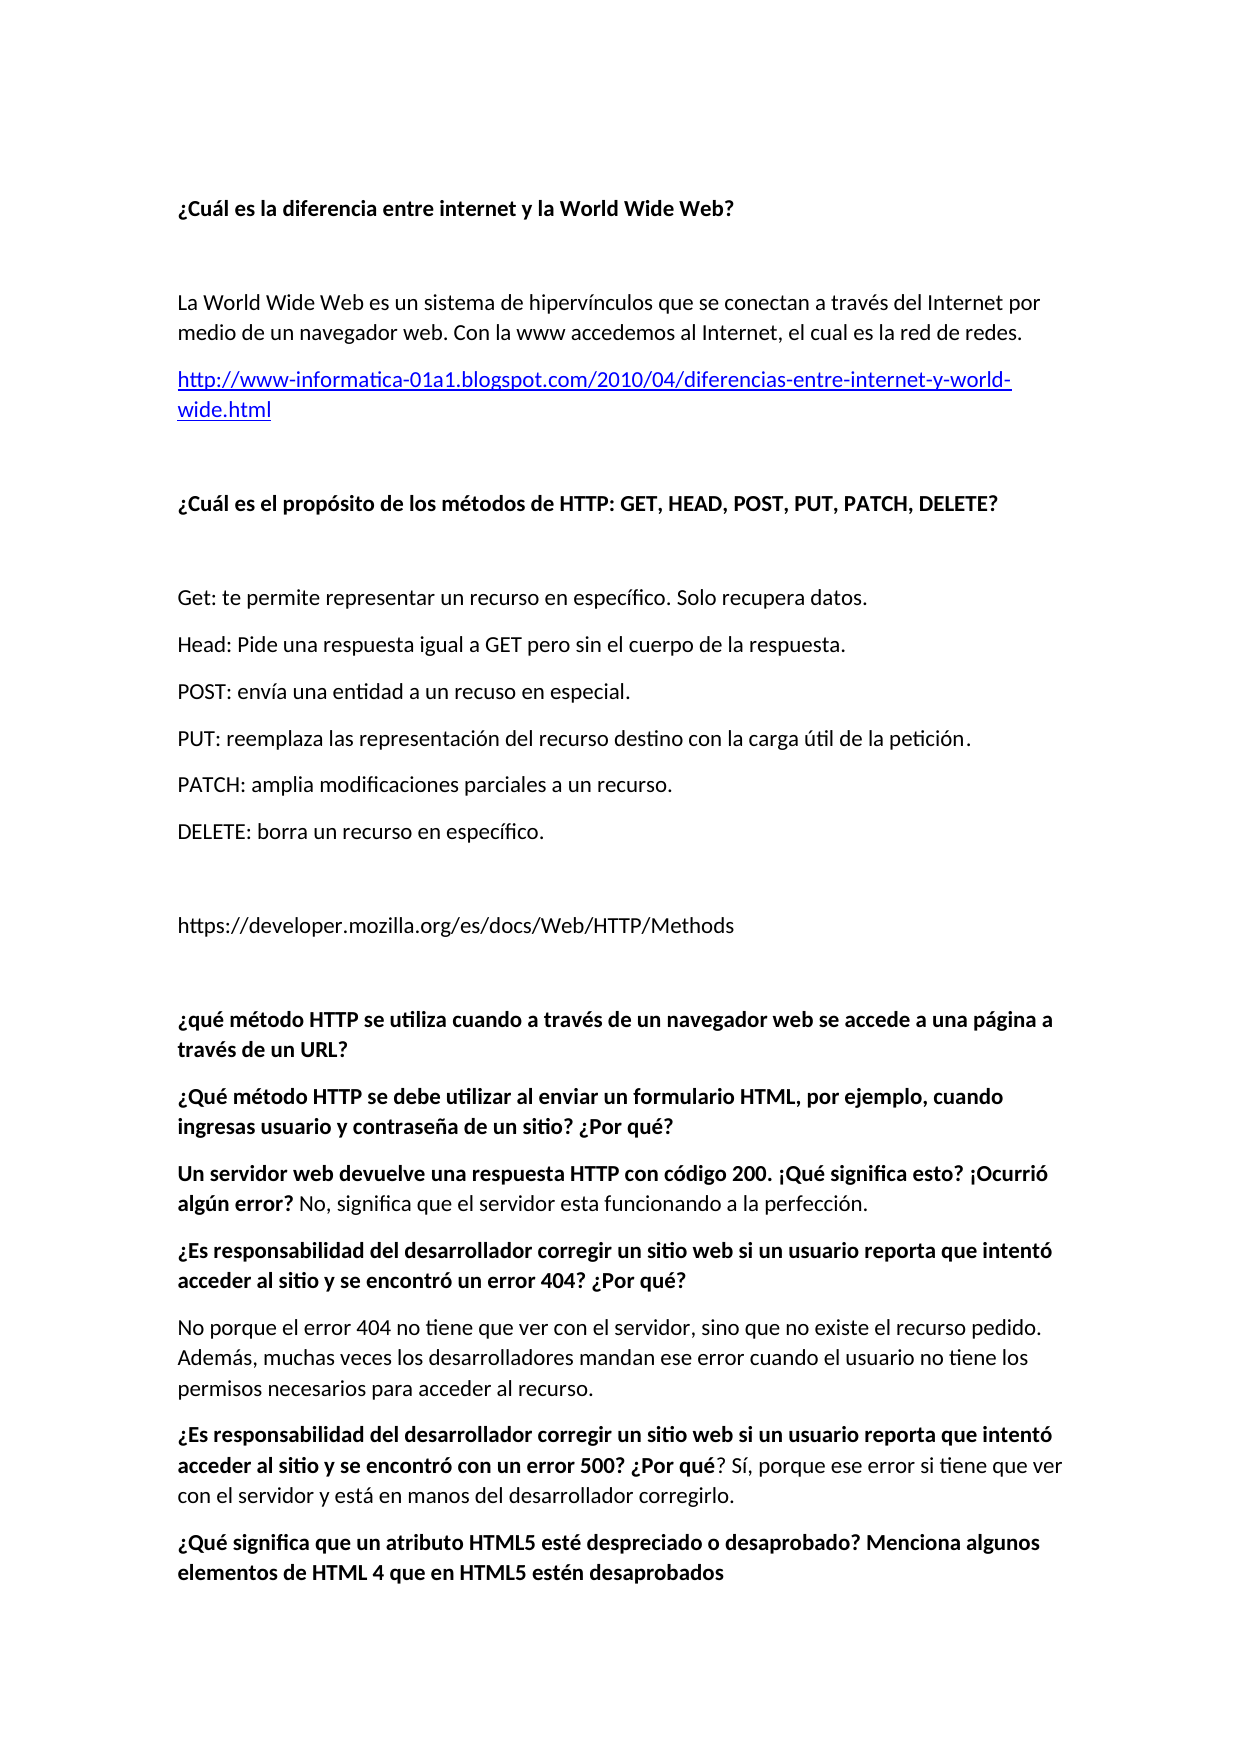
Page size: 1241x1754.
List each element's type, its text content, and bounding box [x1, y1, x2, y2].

text No porque el error 404 no tiene que ver con el servidor, sino que no existe el recurso pedido. Además, muchas veces los desarrolladores mandan ese error cuando el usuario no tiene los permisos necesarios para acceder al recurso. [177, 1313, 1063, 1402]
text Un servidor web devuelve una respuesta HTTP con código 200. ¡Qué significa esto? ¡Ocurrió algún error? No, significa que el servidor esta funcionando a la perfección. [177, 1159, 1063, 1217]
text ¿Cuál es la diferencia entre internet y la World Wide Web? [177, 194, 1063, 222]
text ¿Qué significa que un atributo HTML5 esté despreciado o desaprobado? Menciona algunos elementos de HTML 4 que en HTML5 estén desaprobados [177, 1528, 1063, 1586]
text POST: envía una entidad a un recuso en especial. [177, 677, 1063, 705]
text ¿Qué método HTTP se debe utilizar al enviar un formulario HTML, por ejemplo, cuando ingresas usuario y contraseña de un sitio? ¿Por qué? [177, 1082, 1063, 1140]
text ¿Es responsabilidad del desarrollador corregir un sitio web si un usuario reporta que intentó acceder al sitio y se encontró un error 404? ¿Por qué? [177, 1236, 1063, 1294]
text ¿qué método HTTP se utiliza cuando a través de un navegador web se accede a una página a través de un URL? [177, 1005, 1063, 1063]
text Head: Pide una respuesta igual a GET pero sin el cuerpo de la respuesta. [177, 630, 1063, 658]
text DELETE: borra un recurso en específico. [177, 817, 1063, 845]
text PATCH: amplia modificaciones parciales a un recurso. [177, 771, 1063, 798]
text Get: te permite representar un recurso en específico. Solo recupera datos. [177, 583, 1063, 611]
text La World Wide Web es un sistema de hipervínculos que se conectan a través del Internet por medio de un navegador web. Con la www accedemos al Internet, el cual es la red de redes. [177, 288, 1063, 346]
text ¿Cuál es el propósito de los métodos de HTTP: GET, HEAD, POST, PUT, PATCH, DELETE? [177, 489, 1063, 517]
text http://www-informatica-01a1.blogspot.com/2010/04/diferencias-entre-internet-y-world-wide.html [177, 365, 1063, 423]
text PUT: reemplaza las representación del recurso destino con la carga útil de la petición. [177, 724, 1063, 752]
text https://developer.mozilla.org/es/docs/Web/HTTP/Methods [177, 911, 1063, 939]
text ¿Es responsabilidad del desarrollador corregir un sitio web si un usuario reporta que intentó acceder al sitio y se encontró con un error 500? ¿Por qué? Sí, porque ese error si tiene que ver con el servidor y está en manos del desarrollador corregirlo. [177, 1421, 1063, 1509]
